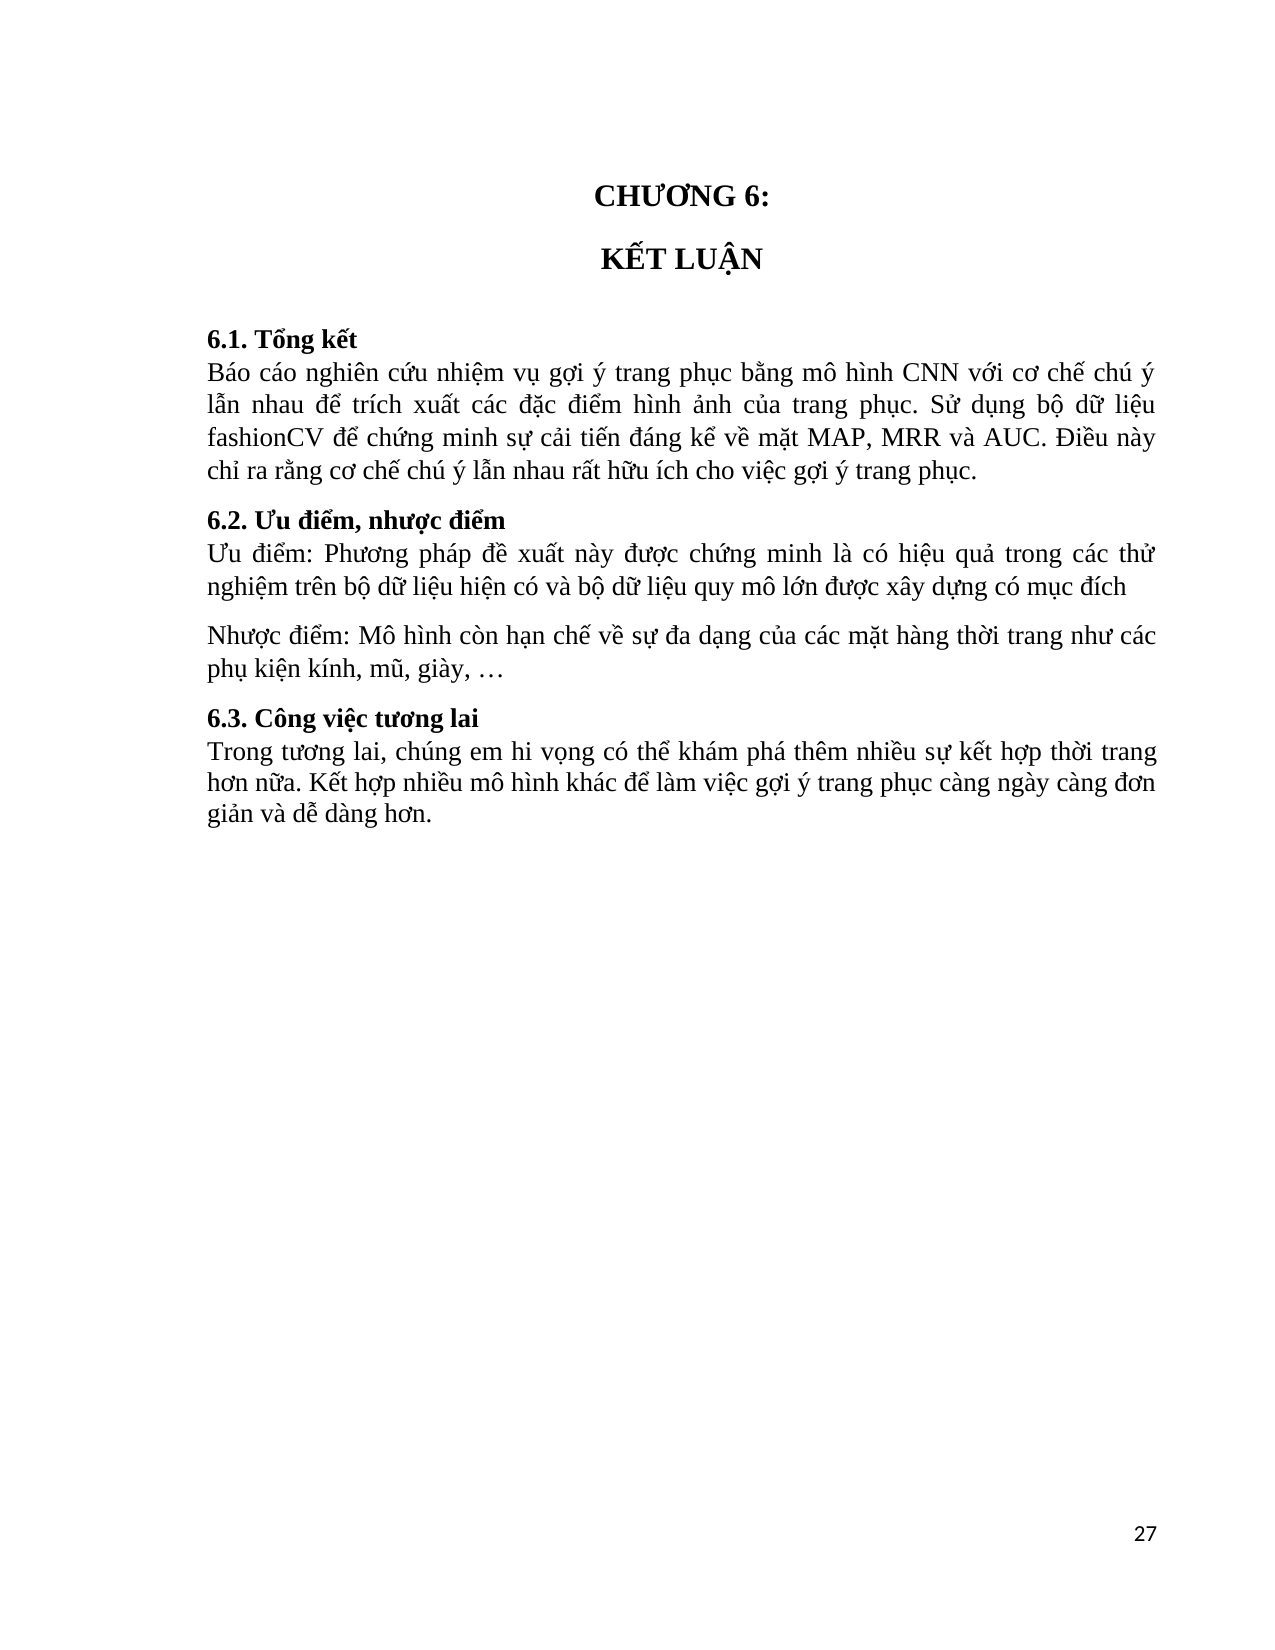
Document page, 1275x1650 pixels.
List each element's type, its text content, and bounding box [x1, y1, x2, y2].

subtitle 6.3. Công việc tương lai [207, 702, 1157, 733]
text Nhược điểm: Mô hình còn hạn chế về sự đa dạng của các mặt hàng thời trang như các phụ kiện kính, mũ, giày, … [207, 619, 1157, 683]
subtitle KẾT LUẬN [207, 240, 1157, 276]
text Ưu điểm: Phương pháp đề xuất này được chứng minh là có hiệu quả trong các thử nghiệm trên bộ dữ liệu hiện có và bộ dữ liệu quy mô lớn được xây dựng có mục đích [207, 537, 1157, 601]
text Báo cáo nghiên cứu nhiệm vụ gợi ý trang phục bằng mô hình CNN với cơ chế chú ý lẫn nhau để trích xuất các đặc điểm hình ảnh của trang phục. Sử dụng bộ dữ liệu fashionCV để chứng minh sự cải tiến đáng kể về mặt MAP, MRR và AUC. Điều này chỉ ra rằng cơ chế chú ý lẫn nhau rất hữu ích cho việc gợi ý trang phục. [207, 356, 1157, 486]
subtitle CHƯƠNG 6: [207, 177, 1157, 213]
subtitle 6.1. Tổng kết [207, 323, 1157, 354]
text Trong tương lai, chúng em hi vọng có thể khám phá thêm nhiều sự kết hợp thời trang hơn nữa. Kết hợp nhiều mô hình khác để làm việc gợi ý trang phục càng ngày càng đơn giản và dễ dàng hơn. [207, 735, 1157, 828]
subtitle 6.2. Ưu điểm, nhược điểm [207, 504, 1157, 535]
